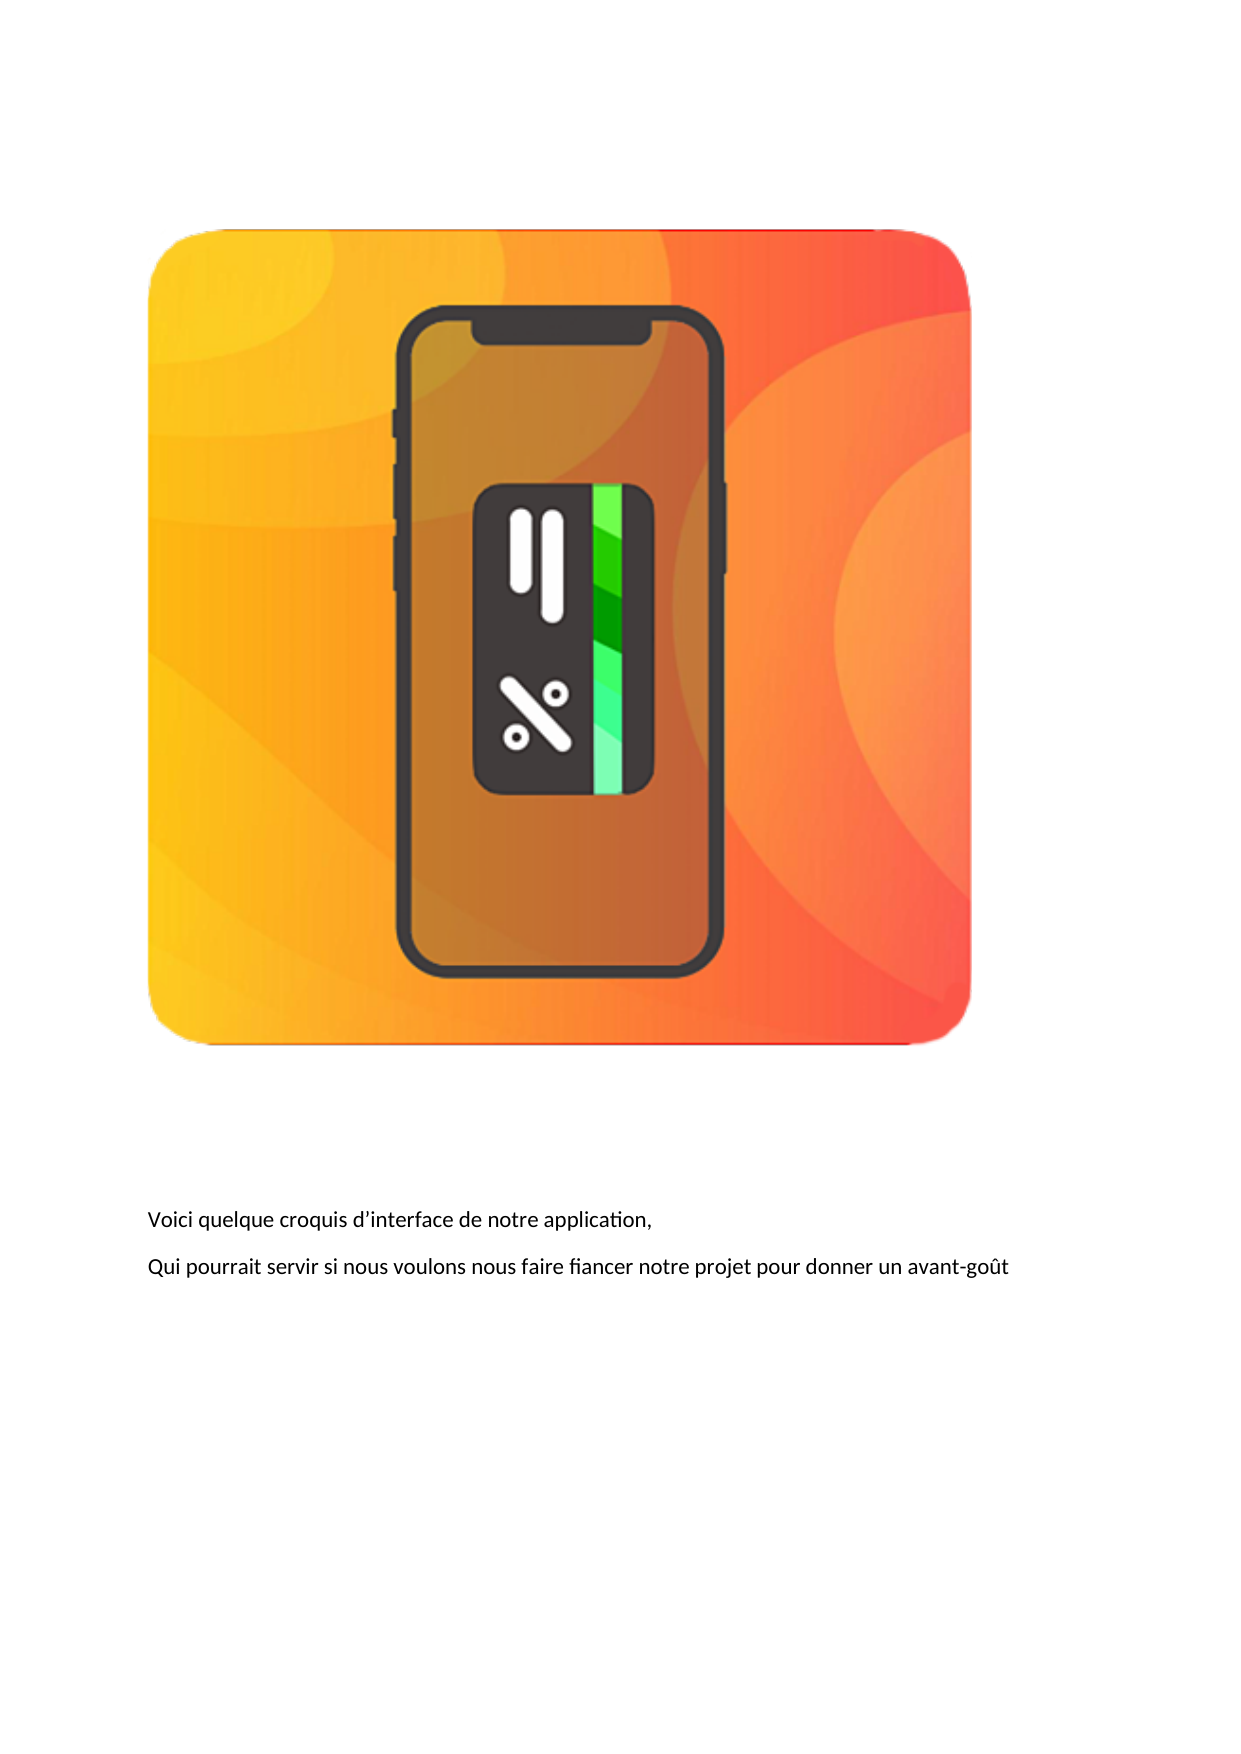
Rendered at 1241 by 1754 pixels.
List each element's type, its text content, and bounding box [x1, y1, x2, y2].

text Voici quelque croquis d’interface de notre application, [148, 1205, 1093, 1233]
picture [147, 194, 972, 1140]
text Qui pourrait servir si nous voulons nous faire fiancer notre projet pour donner un avant-goût [148, 1252, 1093, 1280]
